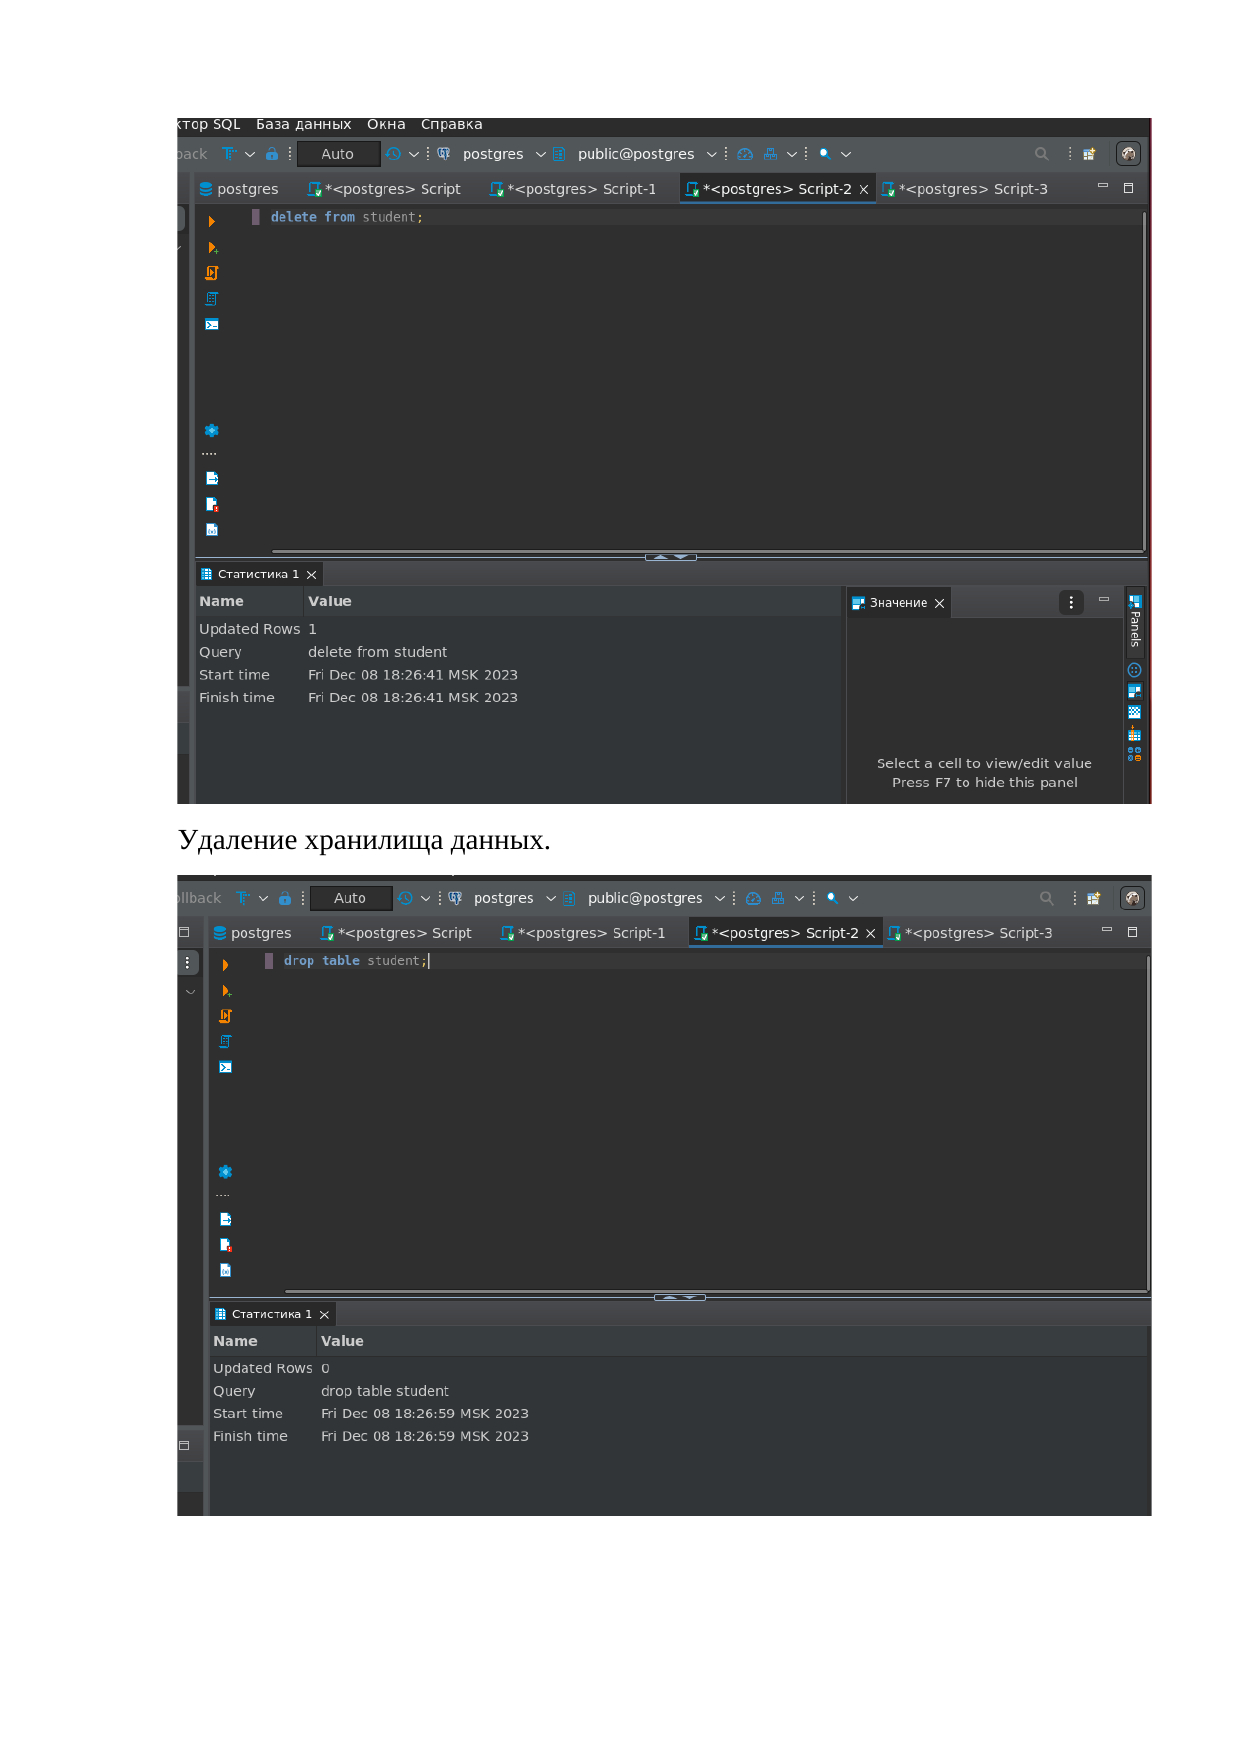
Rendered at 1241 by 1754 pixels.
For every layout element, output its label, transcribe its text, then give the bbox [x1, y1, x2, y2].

picture [177, 118, 1152, 804]
text Удаление хранилища данных. [177, 822, 1152, 856]
picture [177, 875, 1152, 1516]
